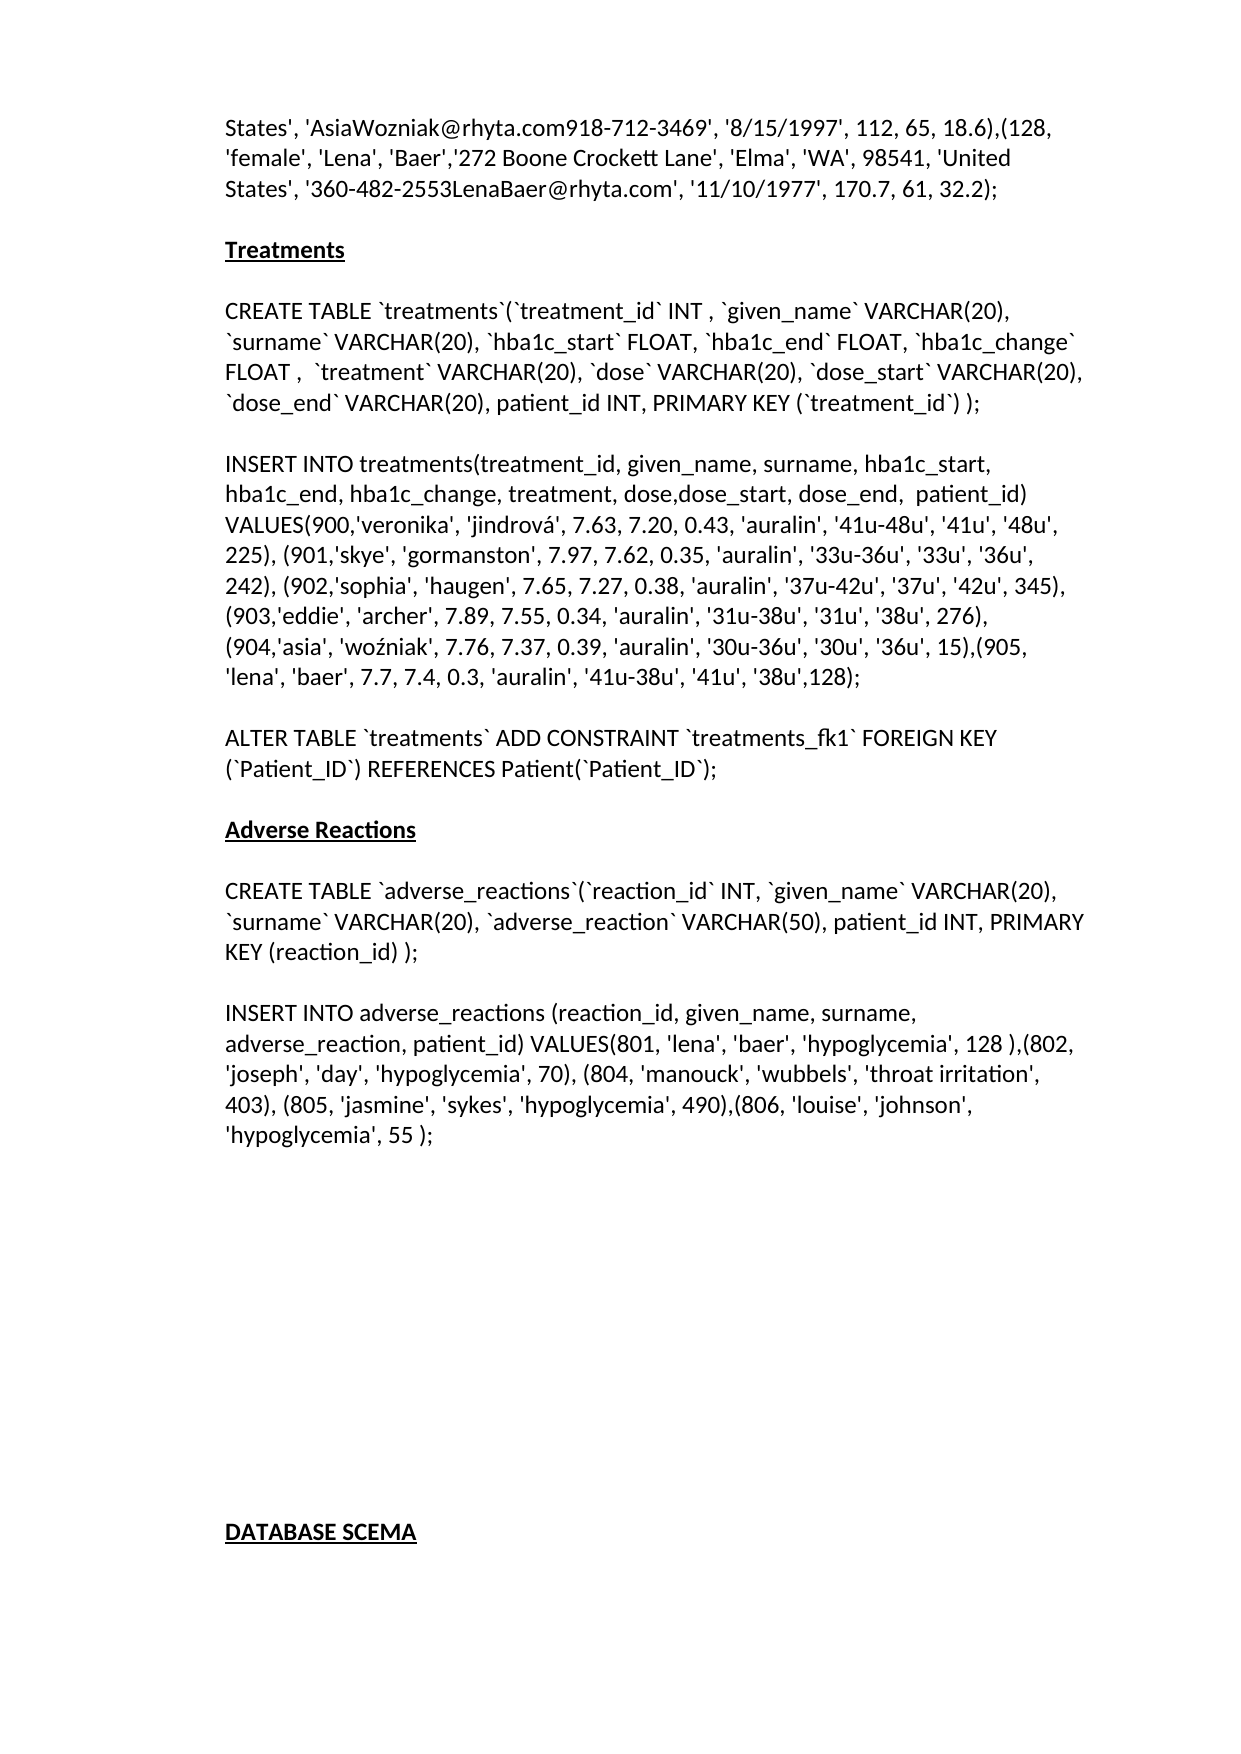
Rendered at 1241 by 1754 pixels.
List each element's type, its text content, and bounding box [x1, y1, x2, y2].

list ALTER TABLE `treatments` ADD CONSTRAINT `treatments_fk1` FOREIGN KEY (`Patient_ID`) REFERENCES Patient(`Patient_ID`); [225, 722, 1090, 783]
list DATABASE SCEMA [225, 1516, 1090, 1547]
list CREATE TABLE `adverse_reactions`(`reaction_id` INT, `given_name` VARCHAR(20), `surname` VARCHAR(20), `adverse_reaction` VARCHAR(50), patient_id INT, PRIMARY KEY (reaction_id) ); [225, 875, 1090, 967]
list Adverse Reactions [225, 814, 1090, 844]
list INSERT INTO treatments(treatment_id, given_name, surname, hba1c_start, hba1c_end, hba1c_change, treatment, dose,dose_start, dose_end, patient_id) VALUES(900,'veronika', 'jindrová', 7.63, 7.20, 0.43, 'auralin', '41u-48u', '41u', '48u', 225), (901,'skye', 'gormanston', 7.97, 7.62, 0.35, 'auralin', '33u-36u', '33u', '36u', 242), (902,'sophia', 'haugen', 7.65, 7.27, 0.38, 'auralin', '37u-42u', '37u', '42u', 345),(903,'eddie', 'archer', 7.89, 7.55, 0.34, 'auralin', '31u-38u', '31u', '38u', 276), (904,'asia', 'woźniak', 7.76, 7.37, 0.39, 'auralin', '30u-36u', '30u', '36u', 15),(905, 'lena', 'baer', 7.7, 7.4, 0.3, 'auralin', '41u-38u', '41u', '38u',128); [225, 448, 1090, 692]
list Treatments [225, 234, 1090, 265]
list INSERT INTO adverse_reactions (reaction_id, given_name, surname, adverse_reaction, patient_id) VALUES(801, 'lena', 'baer', 'hypoglycemia', 128 ),(802, 'joseph', 'day', 'hypoglycemia', 70), (804, 'manouck', 'wubbels', 'throat irritation', 403), (805, 'jasmine', 'sykes', 'hypoglycemia', 490),(806, 'louise', 'johnson', 'hypoglycemia', 55 ); [225, 997, 1090, 1150]
list CREATE TABLE `treatments`(`treatment_id` INT , `given_name` VARCHAR(20), `surname` VARCHAR(20), `hba1c_start` FLOAT, `hba1c_end` FLOAT, `hba1c_change` FLOAT , `treatment` VARCHAR(20), `dose` VARCHAR(20), `dose_start` VARCHAR(20), `dose_end` VARCHAR(20), patient_id INT, PRIMARY KEY (`treatment_id`) ); [225, 295, 1090, 417]
